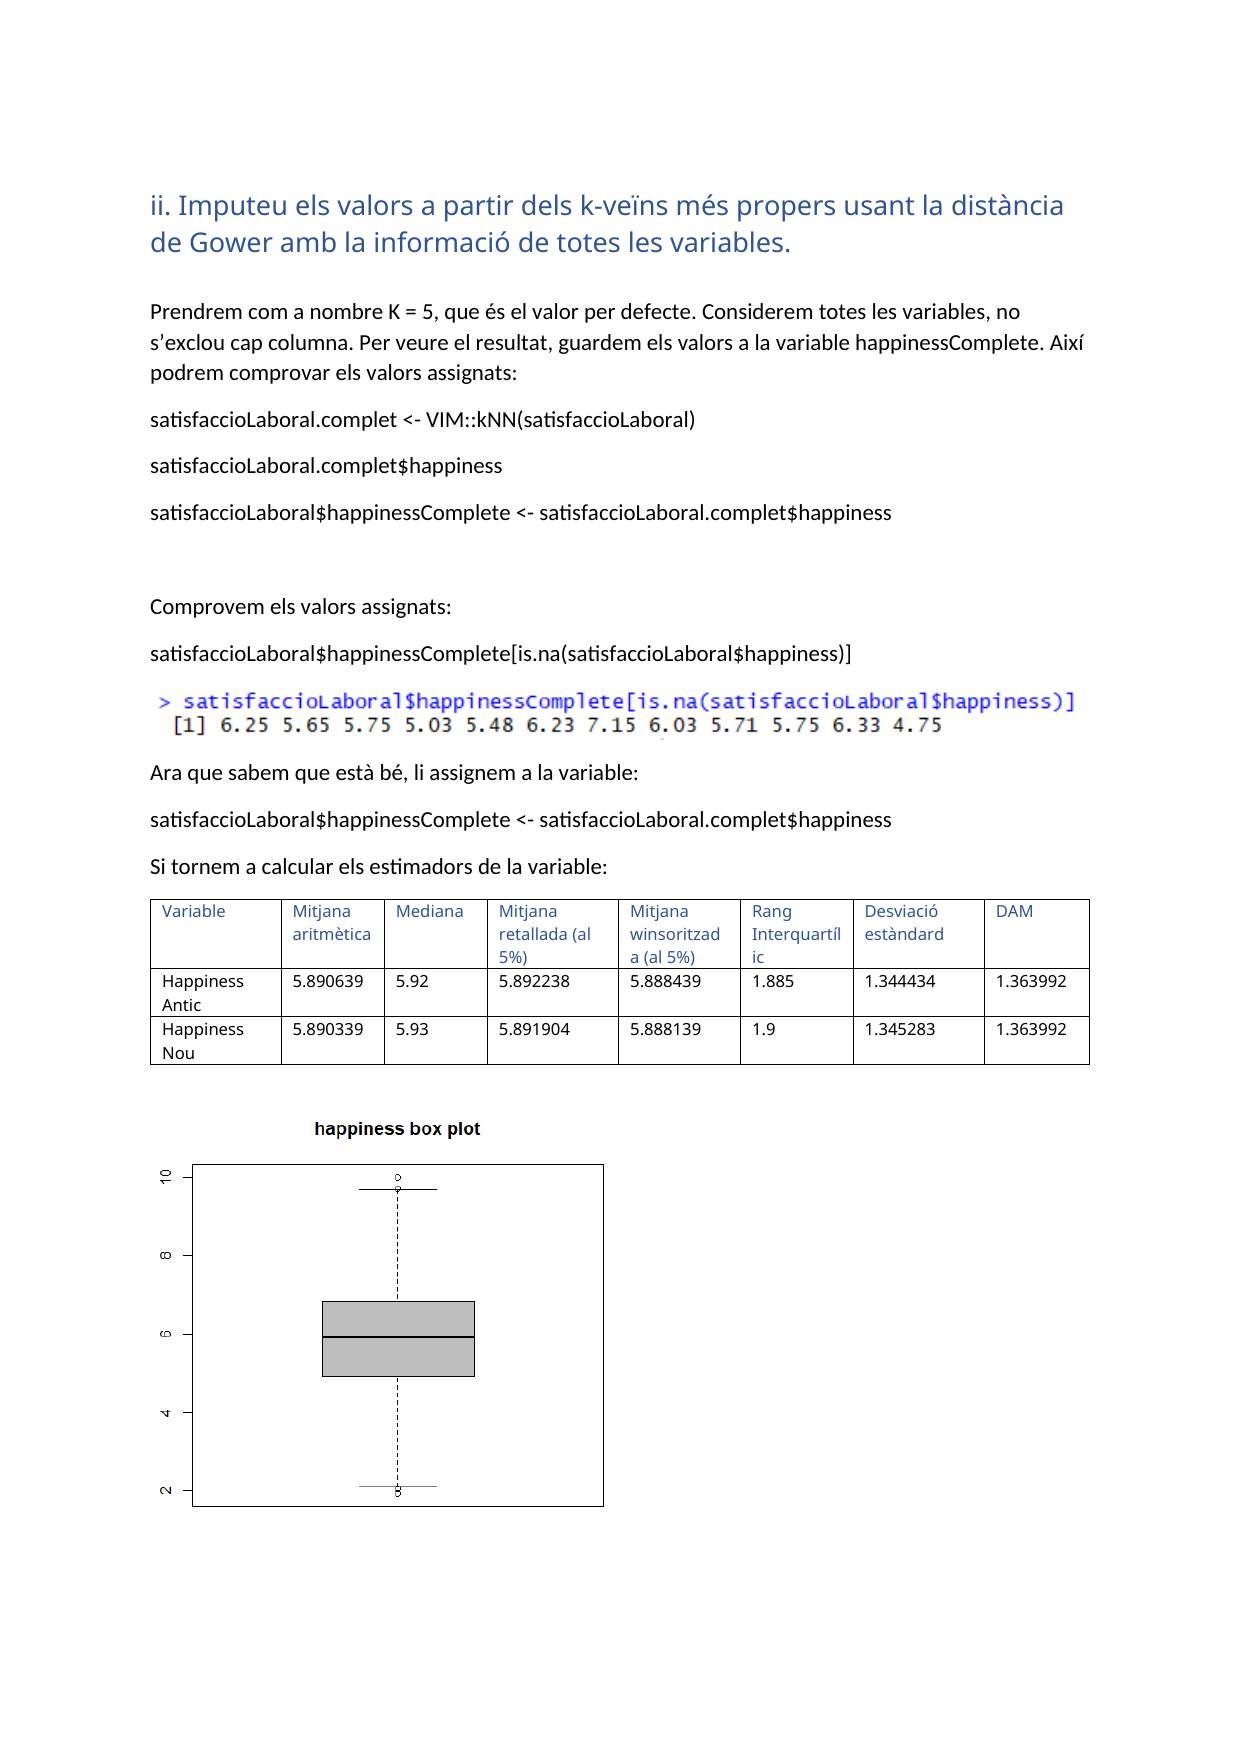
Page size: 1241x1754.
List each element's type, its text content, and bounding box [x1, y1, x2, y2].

table_cell 5.93 [385, 1017, 487, 1064]
text Comprovem els valors assignats: [150, 592, 1090, 620]
text Prendrem com a nombre K = 5, que és el valor per defecte. Considerem totes les variables, no s’exclou cap columna. Per veure el resultat, guardem els valors a la variable happinessComplete. Així podrem comprovar els valors assignats: [150, 297, 1090, 386]
table_cell 5.890639 [282, 969, 384, 1016]
table_cell 1.363992 [985, 1017, 1089, 1064]
table_header Rang Interquartílic [741, 900, 853, 968]
text satisfaccioLaboral$happinessComplete[is.na(satisfaccioLaboral$happiness)] [150, 639, 1090, 667]
table_cell 5.892238 [488, 969, 618, 1016]
text satisfaccioLaboral$happinessComplete <- satisfaccioLaboral.complet$happiness [150, 498, 1090, 527]
table_cell 5.888139 [619, 1017, 740, 1064]
text ii. Imputeu els valors a partir dels k-veïns més propers usant la distància de Gower amb la informació de totes les variables. [150, 187, 1090, 261]
table_cell 1.345283 [854, 1017, 984, 1064]
table_cell 5.92 [385, 969, 487, 1016]
table_header Variable [151, 900, 281, 968]
picture [150, 686, 1091, 740]
text satisfaccioLaboral.complet$happiness [150, 452, 1090, 480]
table_header Mitjana winsoritzada (al 5%) [619, 900, 740, 968]
table_header Mediana [385, 900, 487, 968]
table_header Desviació estàndard [854, 900, 984, 968]
table_header Mitjana aritmètica [282, 900, 384, 968]
table_cell 5.890339 [282, 1017, 384, 1064]
table_cell 5.888439 [619, 969, 740, 1016]
picture [150, 1112, 613, 1517]
table_header Mitjana retallada (al 5%) [488, 900, 618, 968]
table_cell 1.885 [741, 969, 853, 1016]
text satisfaccioLaboral$happinessComplete <- satisfaccioLaboral.complet$happiness [150, 805, 1090, 833]
table_cell 1.9 [741, 1017, 853, 1064]
text satisfaccioLaboral.complet <- VIM::kNN(satisfaccioLaboral) [150, 405, 1090, 433]
table_cell 5.891904 [488, 1017, 618, 1064]
text Si tornem a calcular els estimadors de la variable: [150, 852, 1090, 880]
table_header DAM [985, 900, 1089, 968]
text Ara que sabem que està bé, li assignem a la variable: [150, 758, 1090, 786]
